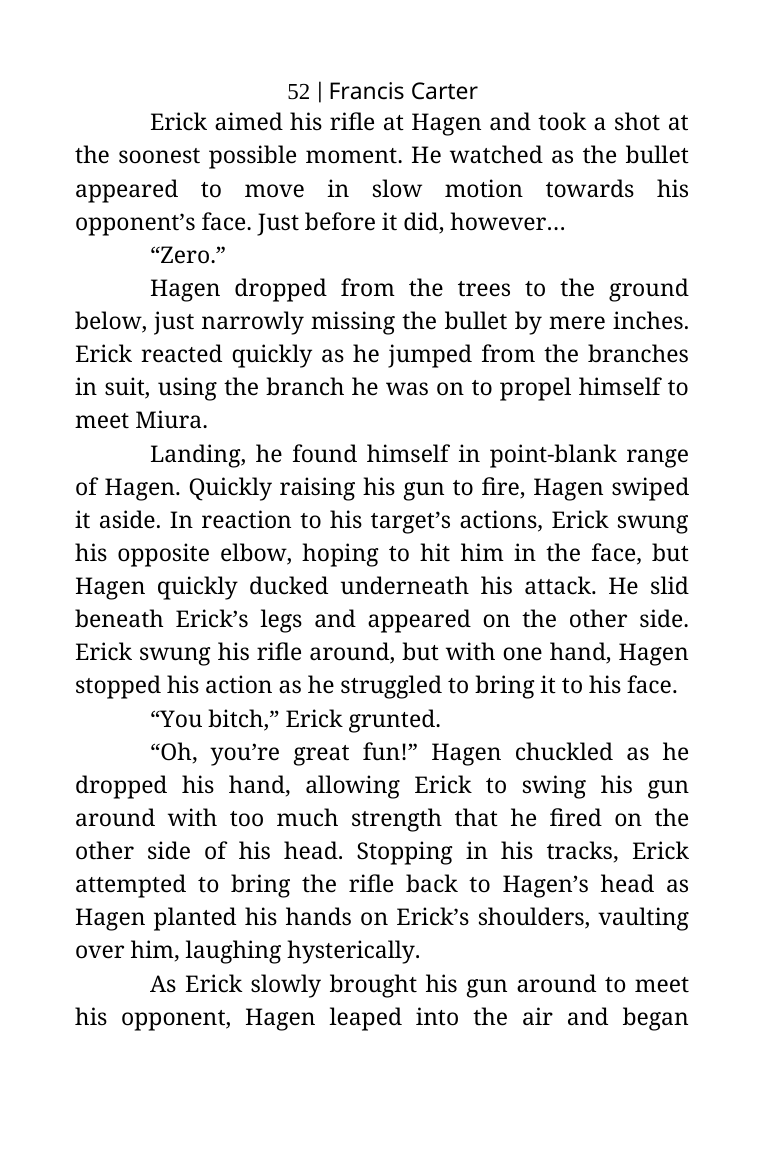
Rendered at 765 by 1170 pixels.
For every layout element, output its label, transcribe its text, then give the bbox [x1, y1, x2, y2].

text “Zero.” [75, 239, 690, 270]
text “Oh, you’re great fun!” Hagen chuckled as he dropped his hand, allowing Erick to swing his gun around with too much strength that he fired on the other side of his head. Stopping in his tracks, Erick attempted to bring the rifle back to Hagen’s head as Hagen planted his hands on Erick’s shoulders, vaulting over him, laughing hysterically. [75, 736, 690, 966]
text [75, 967, 690, 1032]
text Erick aimed his rifle at Hagen and took a shot at the soonest possible moment. He watched as the bullet appeared to move in slow motion towards his opponent’s face. Just before it did, however… [75, 106, 690, 237]
text Hagen dropped from the trees to the ground below, just narrowly missing the bullet by mere inches. Erick reacted quickly as he jumped from the branches in suit, using the branch he was on to propel himself to meet Miura. [75, 272, 690, 436]
text “You bitch,” Erick grunted. [75, 702, 690, 734]
text Landing, he found himself in point-blank range of Hagen. Quickly raising his gun to fire, Hagen swiped it aside. In reaction to his target’s actions, Erick swung his opposite elbow, hoping to hit him in the face, but Hagen quickly ducked underneath his attack. He slid beneath Erick’s legs and appeared on the other side. Erick swung his rifle around, but with one hand, Hagen stopped his action as he struggled to bring it to his face. [75, 437, 690, 701]
